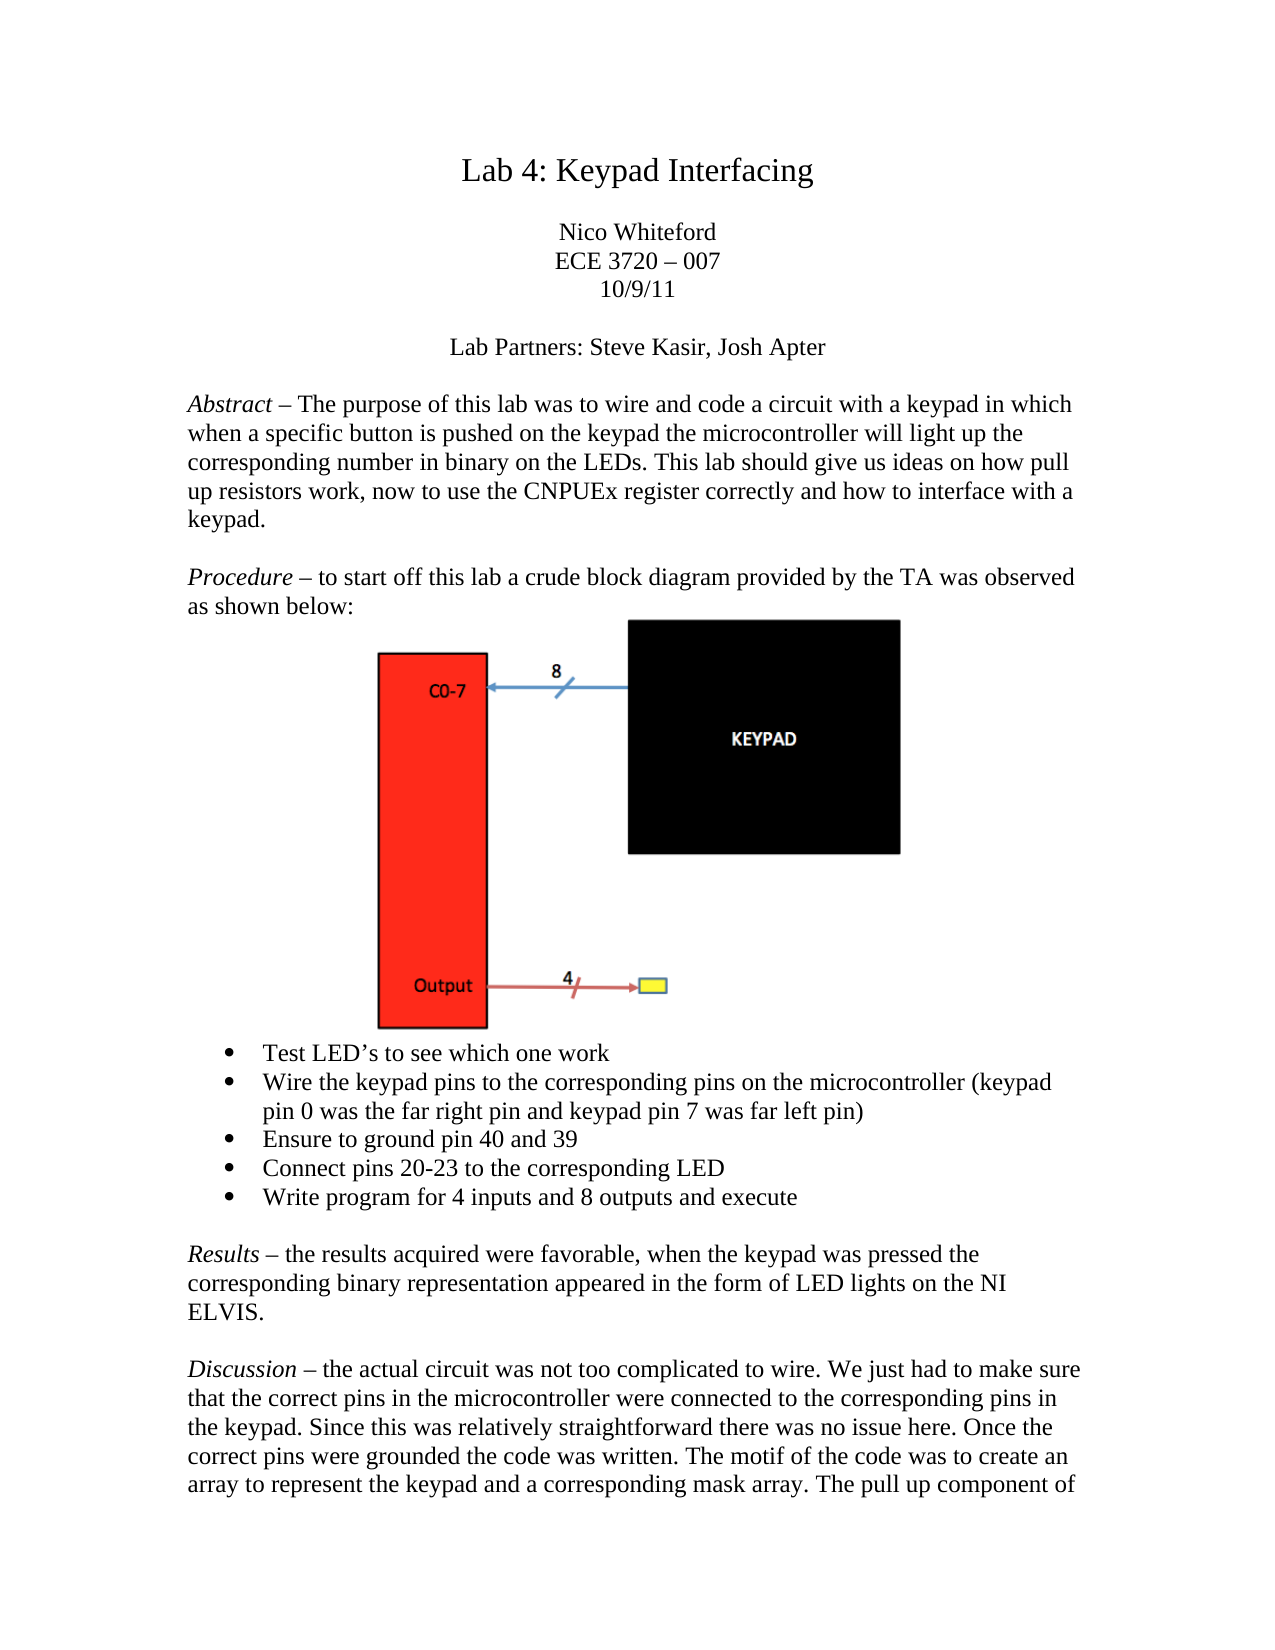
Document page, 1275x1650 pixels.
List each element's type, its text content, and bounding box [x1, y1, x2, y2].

text Lab 4: Keypad Interfacing [187, 150, 1087, 188]
picture [364, 619, 911, 1039]
text Results – the results acquired were favorable, when the keypad was pressed the corresponding binary representation appeared in the form of LED lights on the NI ELVIS. [187, 1239, 1087, 1326]
text Lab Partners: Steve Kasir, Josh Apter [187, 332, 1087, 361]
list Test LED’s to see which one work [225, 1038, 1087, 1067]
list Write program for 4 inputs and 8 outputs and execute [225, 1182, 1087, 1211]
text 10/9/11 [187, 274, 1087, 303]
list Ensure to ground pin 40 and 39 [225, 1124, 1087, 1153]
text Abstract – The purpose of this lab was to wire and code a circuit with a keypad in which when a specific button is pushed on the keypad the microcontroller will light up the corresponding number in binary on the LEDs. This lab should give us ideas on how pull up resistors work, now to use the CNPUEx register correctly and how to interface with a keypad. [187, 389, 1087, 533]
list Connect pins 20-23 to the corresponding LED [225, 1153, 1087, 1182]
text Nico Whiteford [187, 217, 1087, 246]
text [187, 1354, 1087, 1498]
text Procedure – to start off this lab a crude block diagram provided by the TA was observed as shown below: [187, 562, 1087, 619]
list Wire the keypad pins to the corresponding pins on the microcontroller (keypad pin 0 was the far right pin and keypad pin 7 was far left pin) [225, 1067, 1087, 1124]
text ECE 3720 – 007 [187, 246, 1087, 274]
